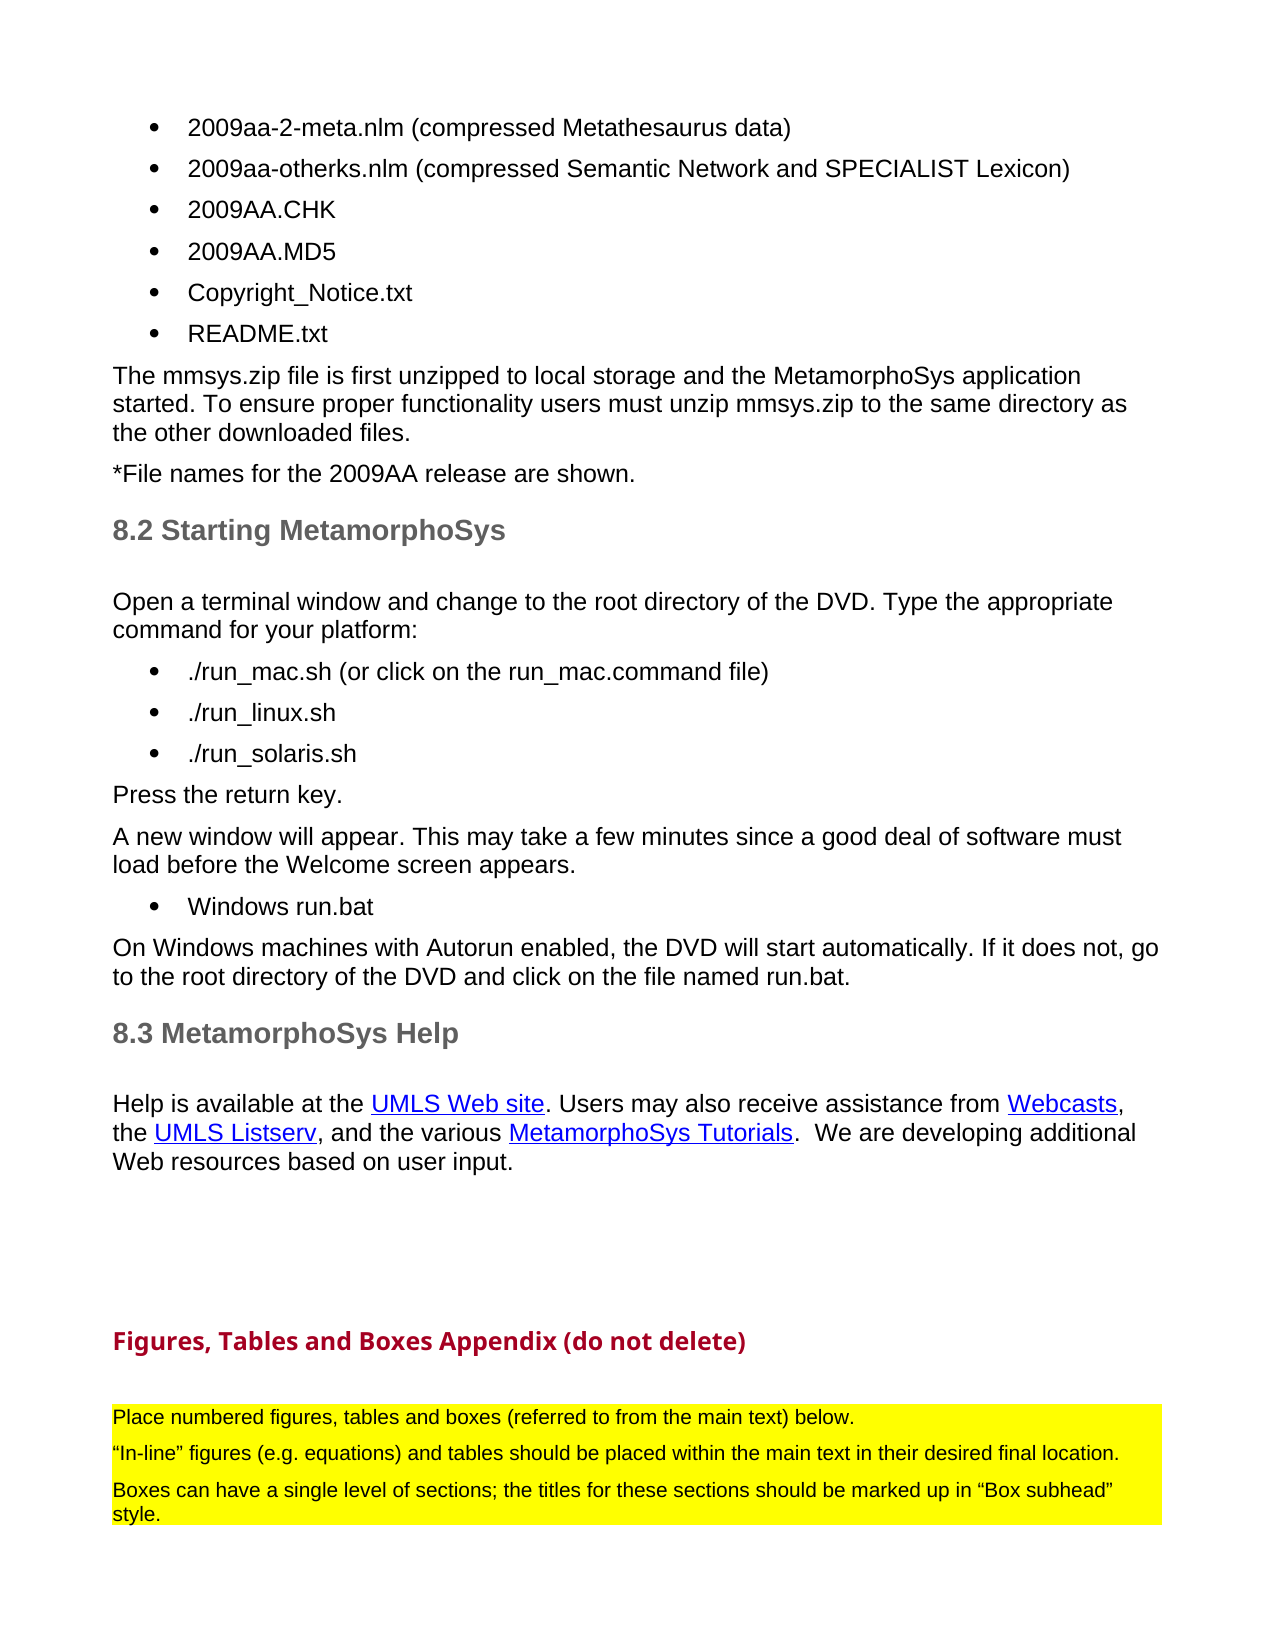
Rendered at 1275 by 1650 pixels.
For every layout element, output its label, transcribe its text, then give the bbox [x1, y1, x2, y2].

list 2009AA.CHK [150, 195, 1162, 224]
list README.txt [150, 319, 1162, 348]
text Press the return key. [112, 781, 1162, 809]
list 2009aa-otherks.nlm (compressed Semantic Network and SPECIALIST Lexicon) [150, 154, 1162, 183]
subtitle Figures, Tables and Boxes Appendix (do not delete) [112, 1324, 1162, 1358]
list ./run_solaris.sh [150, 739, 1162, 768]
subtitle 8.2 Starting MetamorphoSys [112, 513, 1162, 547]
text Boxes can have a single level of sections; the titles for these sections should be marked up in “Box subhead” style. [112, 1477, 1162, 1525]
text A new window will appear. This may take a few minutes since a good deal of software must load before the Welcome screen appears. [112, 822, 1162, 879]
text *File names for the 2009AA release are shown. [112, 459, 1162, 488]
text The mmsys.zip file is first unzipped to local storage and the MetamorphoSys application started. To ensure proper functionality users must unzip mmsys.zip to the same directory as the other downloaded files. [112, 361, 1162, 447]
subtitle 8.3 MetamorphoSys Help [112, 1016, 1162, 1049]
list Windows run.bat [150, 892, 1162, 921]
text On Windows machines with Autorun enabled, the DVD will start automatically. If it does not, go to the root directory of the DVD and click on the file named run.bat. [112, 933, 1162, 991]
text Help is available at the UMLS Web site. Users may also receive assistance from Webcasts, the UMLS Listserv, and the various MetamorphoSys Tutorials. We are developing additional Web resources based on user input. [112, 1089, 1162, 1175]
list ./run_linux.sh [150, 698, 1162, 727]
list 2009aa-2-meta.nlm (compressed Metathesaurus data) [150, 112, 1162, 141]
text “In-line” figures (e.g. equations) and tables should be placed within the main text in their desired final location. [112, 1441, 1162, 1465]
text Place numbered figures, tables and boxes (referred to from the main text) below. [112, 1404, 1162, 1428]
text Open a terminal window and change to the root directory of the DVD. Type the appropriate command for your platform: [112, 586, 1162, 644]
list ./run_mac.sh (or click on the run_mac.command file) [150, 656, 1162, 685]
list Copyright_Notice.txt [150, 278, 1162, 307]
list 2009AA.MD5 [150, 237, 1162, 265]
